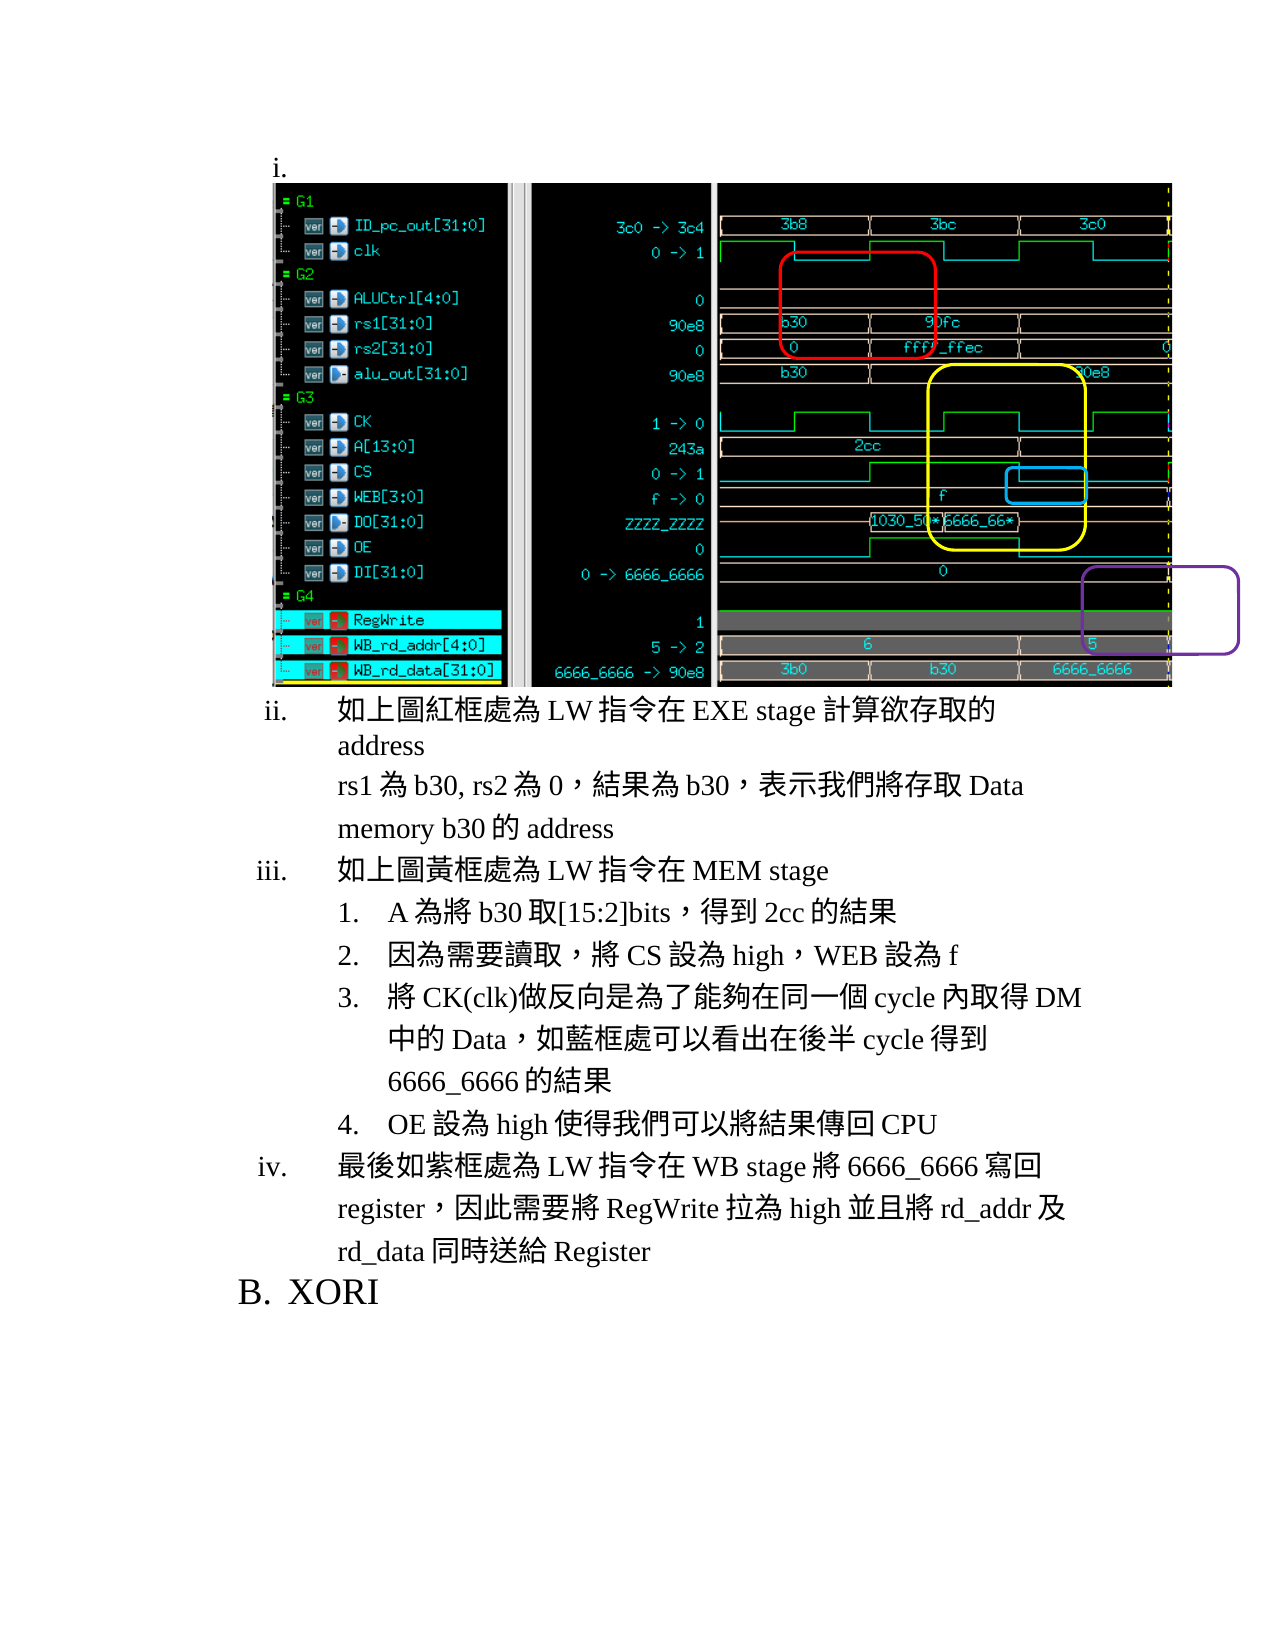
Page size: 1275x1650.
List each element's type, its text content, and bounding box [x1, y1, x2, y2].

list A為將b30取[15:2]bits，得到2cc的結果 [337, 889, 1087, 931]
list 因為需要讀取，將CS設為high，WEB設為f [337, 931, 1087, 973]
list OE設為high使得我們可以將結果傳回CPU [337, 1100, 1087, 1143]
picture [1084, 569, 1173, 652]
list 如上圖紅框處為LW指令在EXE stage計算欲存取的address rs1為b30, rs2為0，結果為b30，表示我們將存取Data memory b30的address [287, 687, 1087, 847]
list XORI [237, 1269, 1087, 1313]
list 最後如紫框處為LW指令在WB stage將6666_6666寫回register，因此需要將RegWrite拉為high並且將rd_addr及rd_data同時送給Register [287, 1143, 1087, 1269]
list 如上圖黃框處為LW指令在MEM stage [287, 847, 1087, 889]
picture [272, 183, 1173, 687]
list 將CK(clk)做反向是為了能夠在同一個cycle內取得DM中的Data，如藍框處可以看出在後半cycle得到6666_6666的結果 [337, 973, 1087, 1100]
